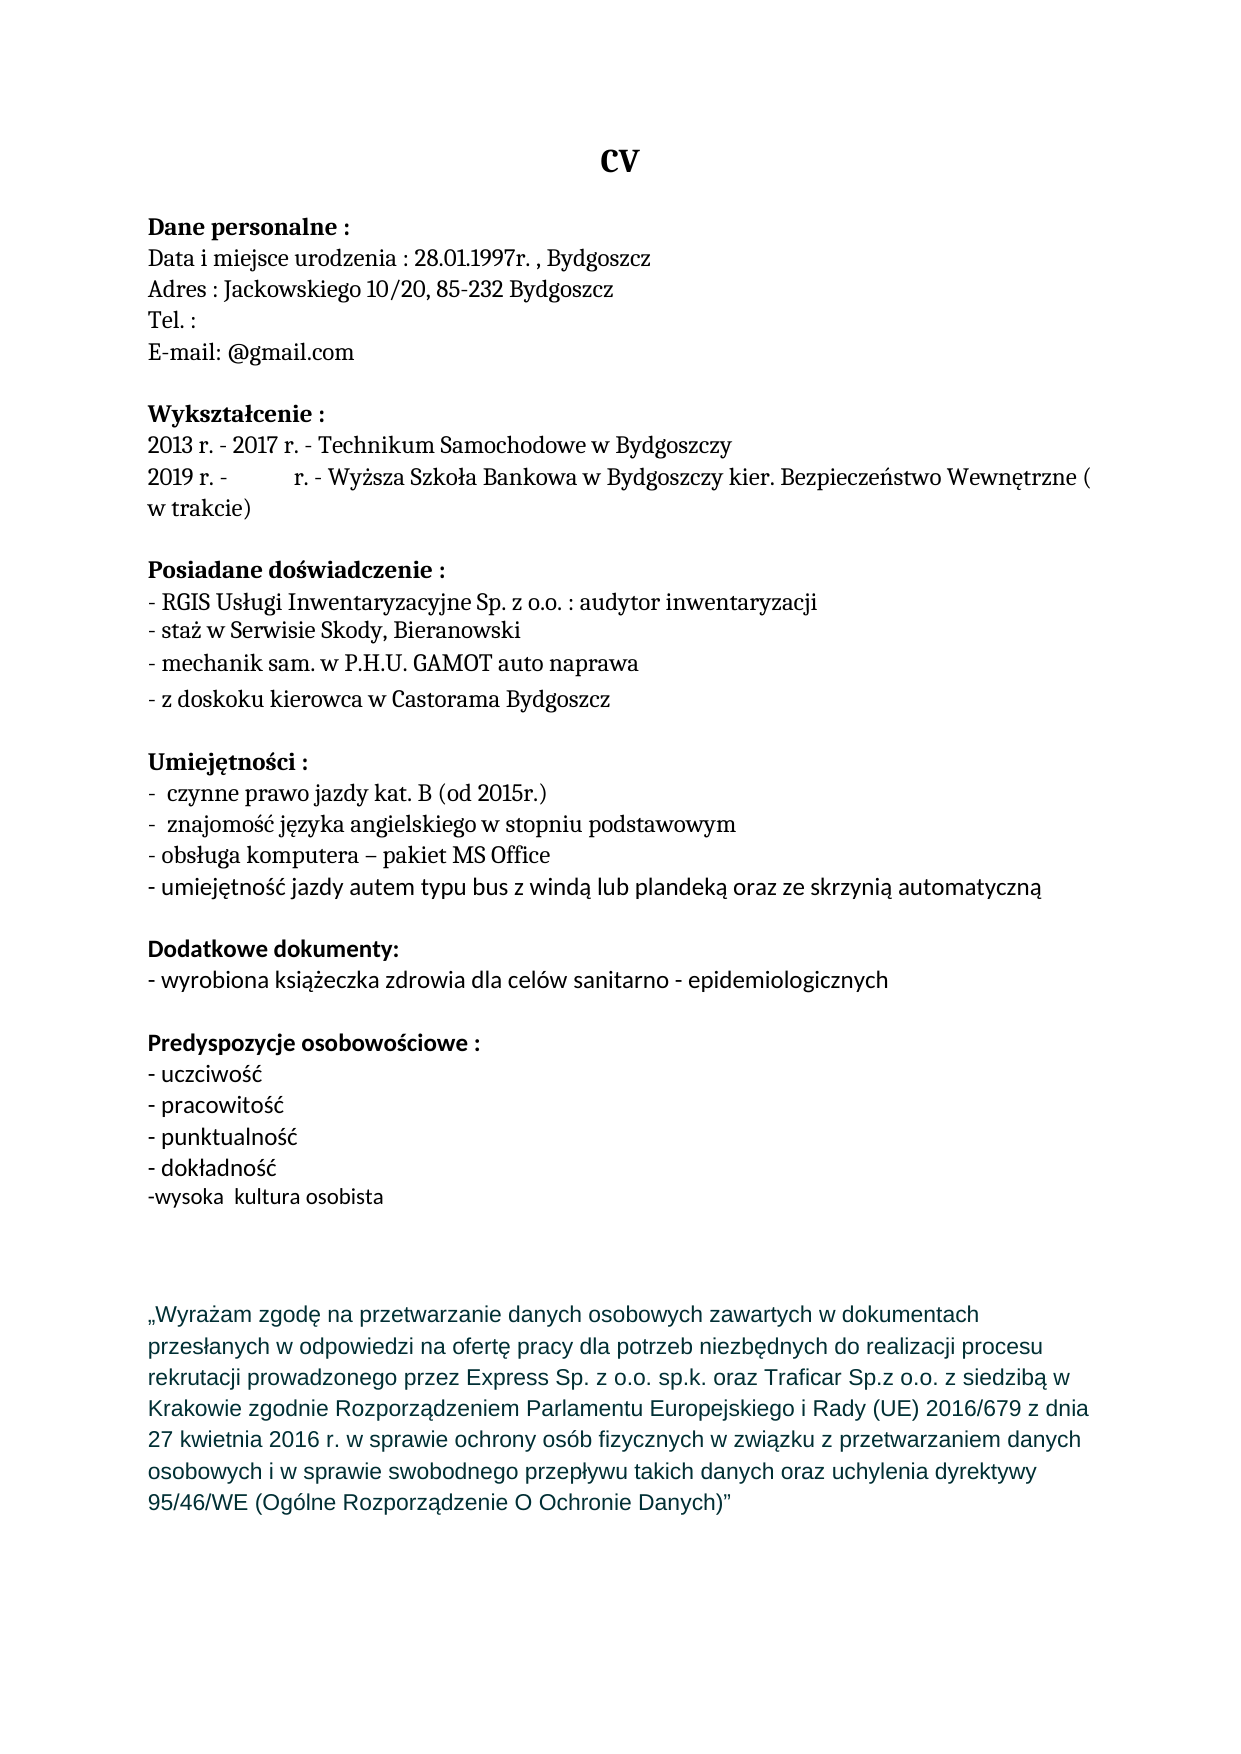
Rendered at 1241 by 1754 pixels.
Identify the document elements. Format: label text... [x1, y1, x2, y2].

text - uczciwość [148, 1057, 1093, 1089]
text - pracowitość [148, 1089, 1093, 1120]
text E-mail: @gmail.com [148, 335, 1093, 366]
text - dokładność [148, 1151, 1093, 1182]
text - mechanik sam. w P.H.U. GAMOT auto naprawa [148, 649, 1093, 678]
text 2019 r. - r. - Wyższa Szkoła Bankowa w Bydgoszczy kier. Bezpieczeństwo Wewnętrzne ( w trakcie) [148, 460, 1093, 523]
text - wyrobiona książeczka zdrowia dla celów sanitarno - epidemiologicznych [148, 964, 1093, 995]
text Dodatkowe dokumenty: [148, 932, 1093, 964]
text 2013 r. - 2017 r. - Technikum Samochodowe w Bydgoszczy [148, 429, 1093, 460]
text - obsługa komputera – pakiet MS Office [148, 839, 1093, 870]
text - punktualność [148, 1120, 1093, 1151]
text Dane personalne : [148, 210, 1093, 241]
text - RGIS Usługi Inwentaryzacyjne Sp. z o.o. : audytor inwentaryzacji [148, 585, 1093, 616]
text „Wyrażam zgodę na przetwarzanie danych osobowych zawartych w dokumentach przesłanych w odpowiedzi na ofertę pracy dla potrzeb niezbędnych do realizacji procesu rekrutacji prowadzonego przez Express Sp. z o.o. sp.k. oraz Traficar Sp.z o.o. z siedzibą w Krakowie zgodnie Rozporządzeniem Parlamentu Europejskiego i Rady (UE) 2016/679 z dnia 27 kwietnia 2016 r. w sprawie ochrony osób fizycznych w związku z przetwarzaniem danych osobowych i w sprawie swobodnego przepływu takich danych oraz uchylenia dyrektywy 95/46/WE (Ogólne Rozporządzenie O Ochronie Danych)” [148, 1298, 1093, 1517]
text - umiejętność jazdy autem typu bus z windą lub plandeką oraz ze skrzynią automatyczną [148, 870, 1093, 901]
text - z doskoku kierowca w Castorama Bydgoszcz [148, 682, 1093, 714]
text - staż w Serwisie Skody, Bieranowski [148, 616, 1093, 645]
text Predyspozycje osobowościowe : [148, 1026, 1093, 1057]
text -wysoka kultura osobista [148, 1182, 1093, 1210]
text Adres : Jackowskiego 10/20, 85-232 Bydgoszcz [148, 273, 1093, 304]
text CV [148, 148, 1093, 179]
text - znajomość języka angielskiego w stopniu podstawowym [148, 807, 1093, 839]
text Umiejętności : [148, 745, 1093, 776]
text Tel. : [148, 304, 1093, 335]
text Data i miejsce urodzenia : 28.01.1997r. , Bydgoszcz [148, 241, 1093, 273]
text Posiadane doświadczenie : [148, 554, 1093, 585]
text - czynne prawo jazdy kat. B (od 2015r.) [148, 776, 1093, 807]
text Wykształcenie : [148, 398, 1093, 429]
